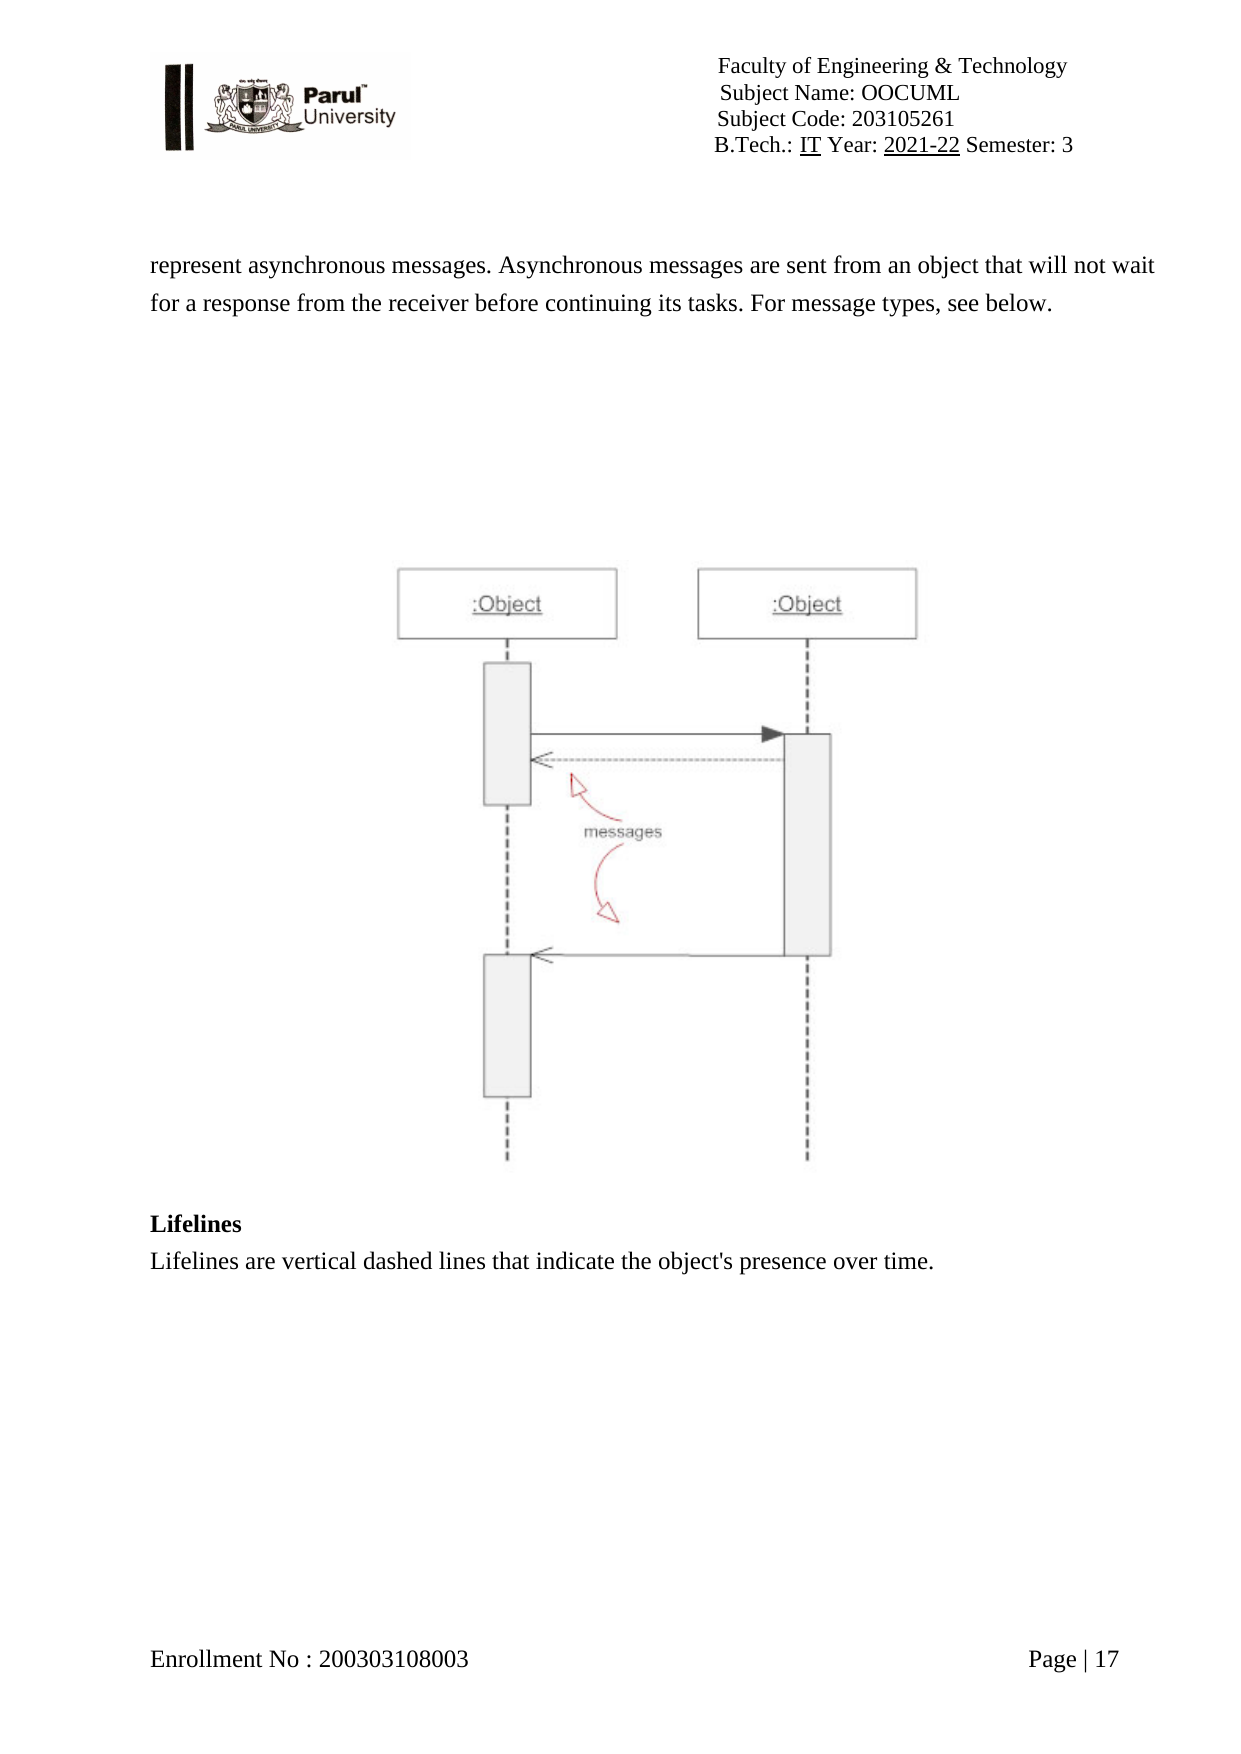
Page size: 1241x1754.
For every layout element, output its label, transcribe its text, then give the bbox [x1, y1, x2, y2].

picture [150, 52, 411, 160]
picture [391, 560, 967, 1176]
text Lifelines Lifelines are vertical dashed lines that indicate the object's presence over time. [150, 1200, 1172, 1275]
